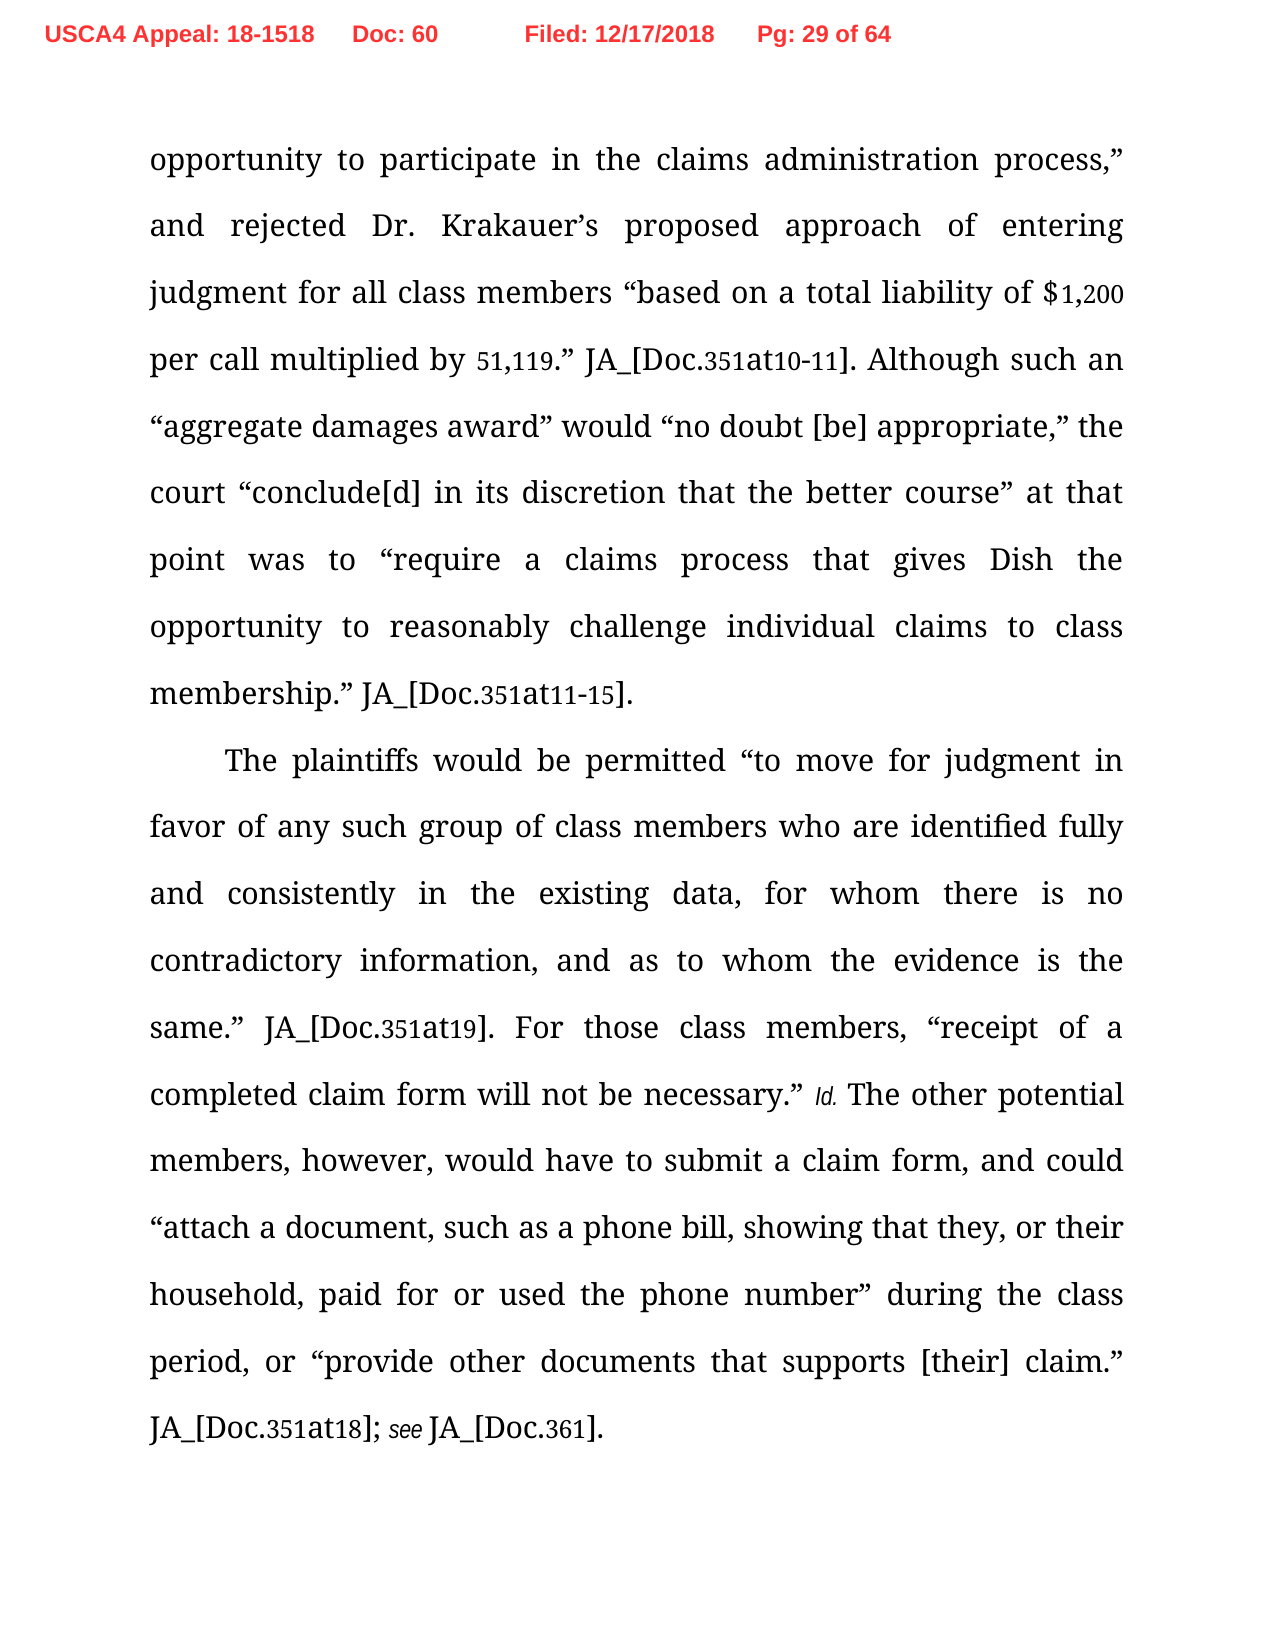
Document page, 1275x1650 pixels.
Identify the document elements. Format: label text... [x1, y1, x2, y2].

text opportunity to participate in the claims administration process,” and rejected Dr. Krakauer’s proposed approach of entering judgment for all class members “based on a total liability of $1,200 per call multiplied by 51,119.” JA_[Doc.351at10-11]. Although such an “aggregate damages award” would “no doubt [be] appropriate,” the court “conclude[d] in its discretion that the better course” at that point was to “require a claims process that gives Dish the opportunity to reasonably challenge individual claims to class membership.” JA_[Doc.351at11-15]. [149, 117, 1124, 717]
text USCA4 Appeal: 18-1518 Doc: 60 Filed: 12/17/2018 Pg: 29 of 64 [44, 20, 1147, 48]
text The plaintiffs would be permitted “to move for judgment in favor of any such group of class members who are identified fully and consistently in the existing data, for whom there is no contradictory information, and as to whom the evidence is the same.” JA_[Doc.351at19]. For those class members, “receipt of a completed claim form will not be necessary.” Id. The other potential members, however, would have to submit a claim form, and could “attach a document, such as a phone bill, showing that they, or their household, paid for or used the phone number” during the class period, or “provide other documents that supports [their] claim.” JA_[Doc.351at18]; see JA_[Doc.361]. [149, 718, 1124, 1452]
